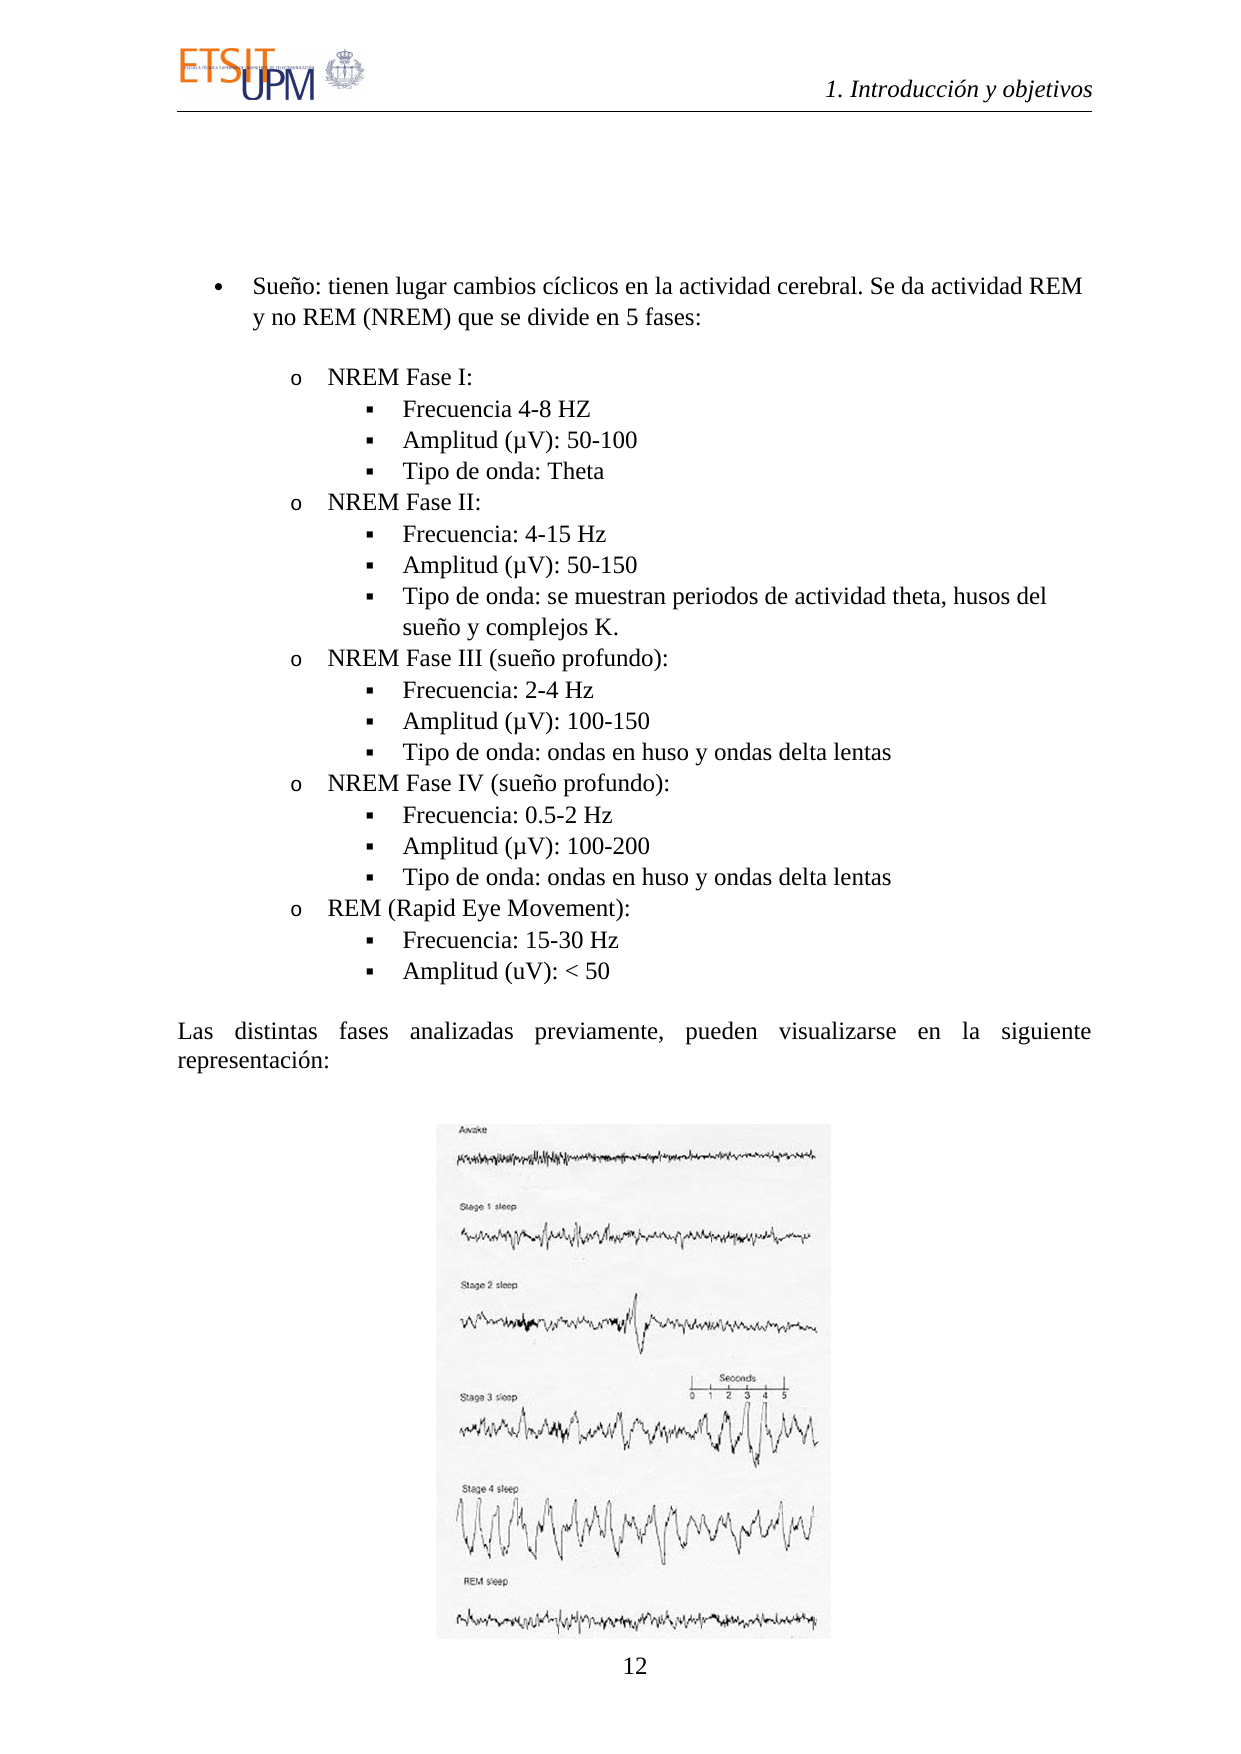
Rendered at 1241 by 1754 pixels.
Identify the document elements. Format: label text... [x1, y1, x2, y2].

list Frecuencia: 0.5-2 Hz [365, 800, 1092, 829]
list REM (Rapid Eye Movement): [290, 893, 1092, 923]
list NREM Fase IV (sueño profundo): [290, 768, 1092, 798]
list Tipo de onda: Theta [365, 456, 1092, 485]
list Tipo de onda: se muestran periodos de actividad theta, husos del sueño y complejos K. [365, 581, 1092, 641]
list Frecuencia: 2-4 Hz [365, 675, 1092, 704]
list Amplitud (µV): 50-150 [365, 550, 1092, 579]
list Tipo de onda: ondas en huso y ondas delta lentas [365, 737, 1092, 766]
list Frecuencia 4-8 HZ [365, 394, 1092, 423]
list Frecuencia: 15-30 Hz [365, 925, 1092, 954]
text Las distintas fases analizadas previamente, pueden visualizarse en la siguiente representación: [177, 1016, 1092, 1073]
list Amplitud (µV): 50-100 [365, 425, 1092, 454]
list Amplitud (uV): < 50 [365, 956, 1092, 985]
picture [436, 1114, 834, 1639]
list NREM Fase II: [290, 487, 1092, 517]
list NREM Fase III (sueño profundo): [290, 643, 1092, 673]
list Sueño: tienen lugar cambios cíclicos en la actividad cerebral. Se da actividad REM y no REM (NREM) que se divide en 5 fases: [215, 271, 1092, 331]
list Tipo de onda: ondas en huso y ondas delta lentas [365, 862, 1092, 891]
list Amplitud (µV): 100-200 [365, 831, 1092, 860]
list Frecuencia: 4-15 Hz [365, 519, 1092, 548]
list Amplitud (µV): 100-150 [365, 706, 1092, 735]
list NREM Fase I: [290, 362, 1092, 392]
picture [179, 47, 365, 101]
